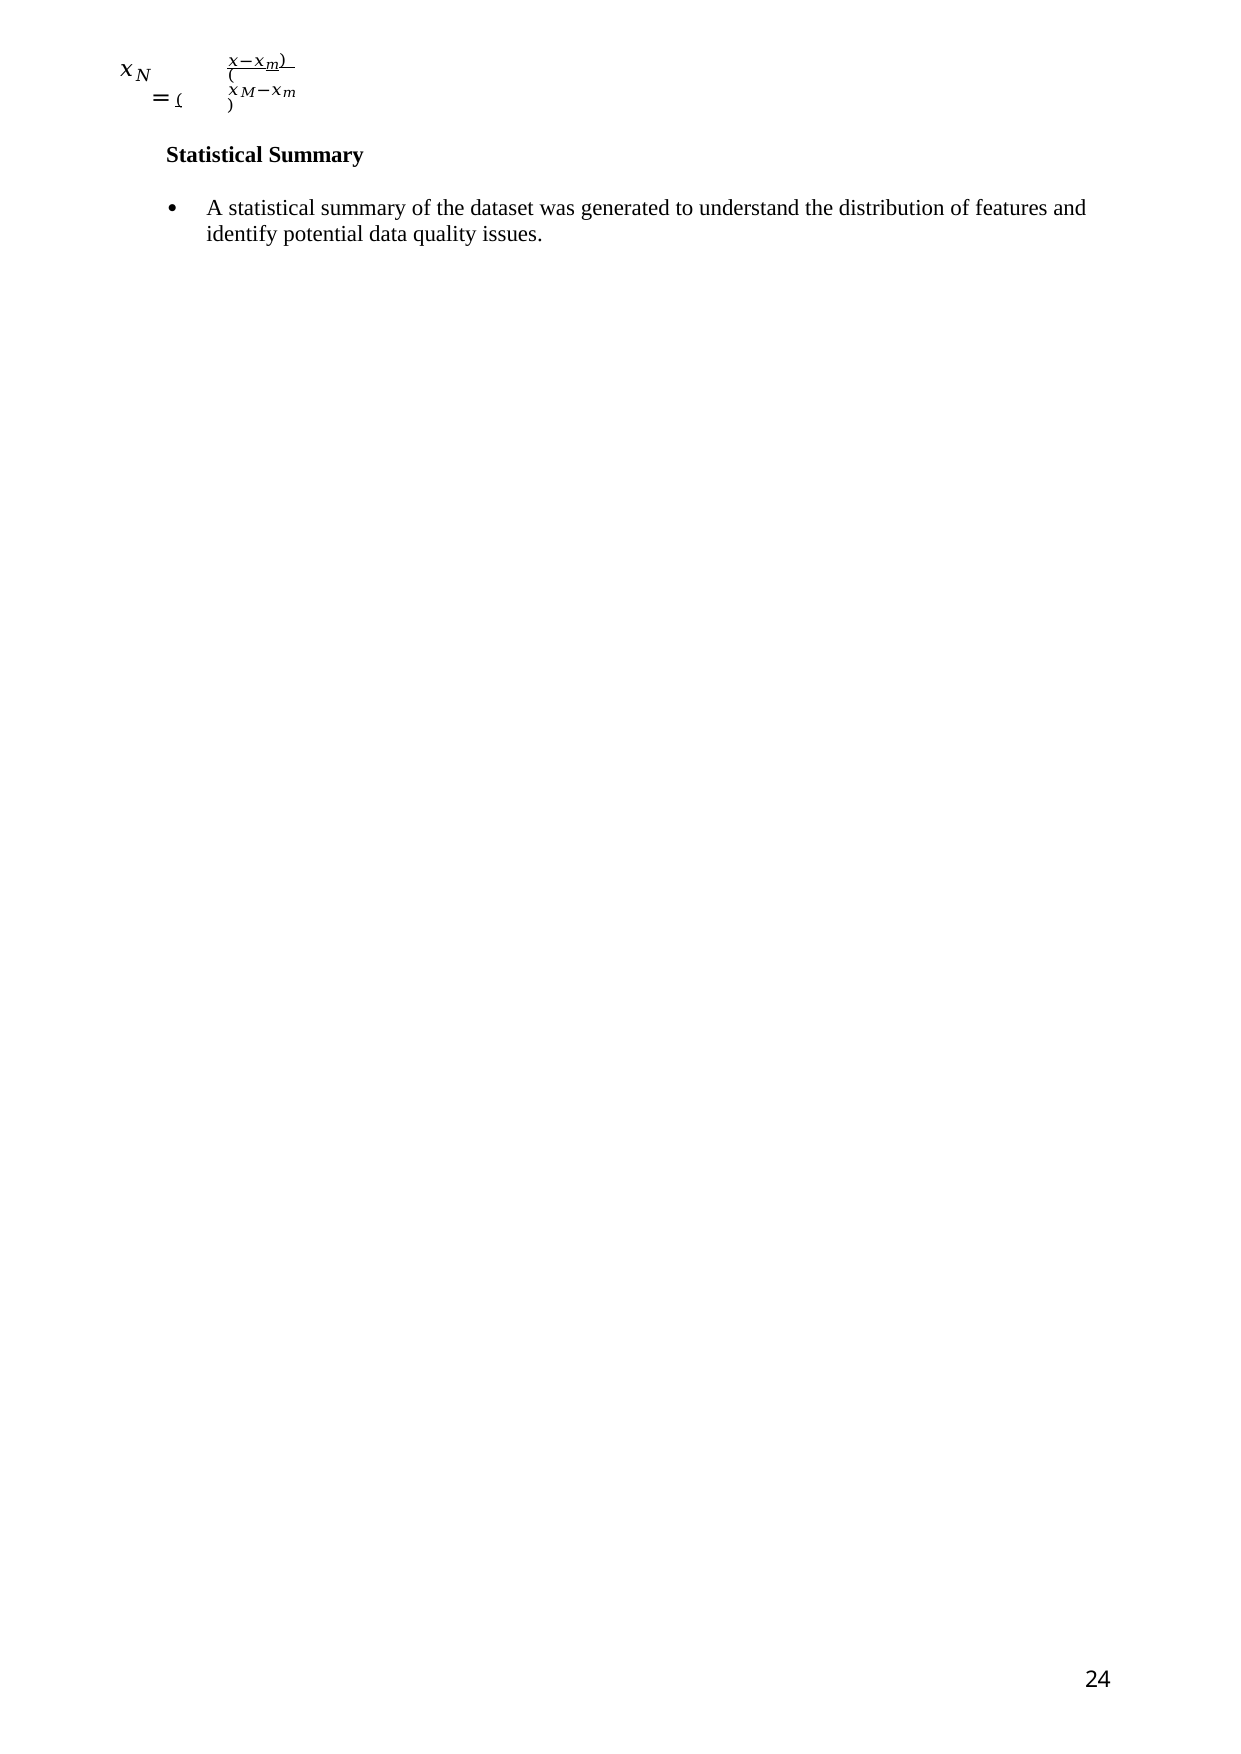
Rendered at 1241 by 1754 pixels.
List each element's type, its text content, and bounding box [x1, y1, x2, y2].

text 𝑥𝑁 [118, 54, 170, 85]
text = (𝑥−𝑥𝑚) (𝑥𝑀−𝑥𝑚) [203, 54, 301, 115]
subtitle Statistical Summary [166, 141, 1122, 167]
list A statistical summary of the dataset was generated to understand the distribution of features and identify potential data quality issues. [169, 194, 1109, 247]
